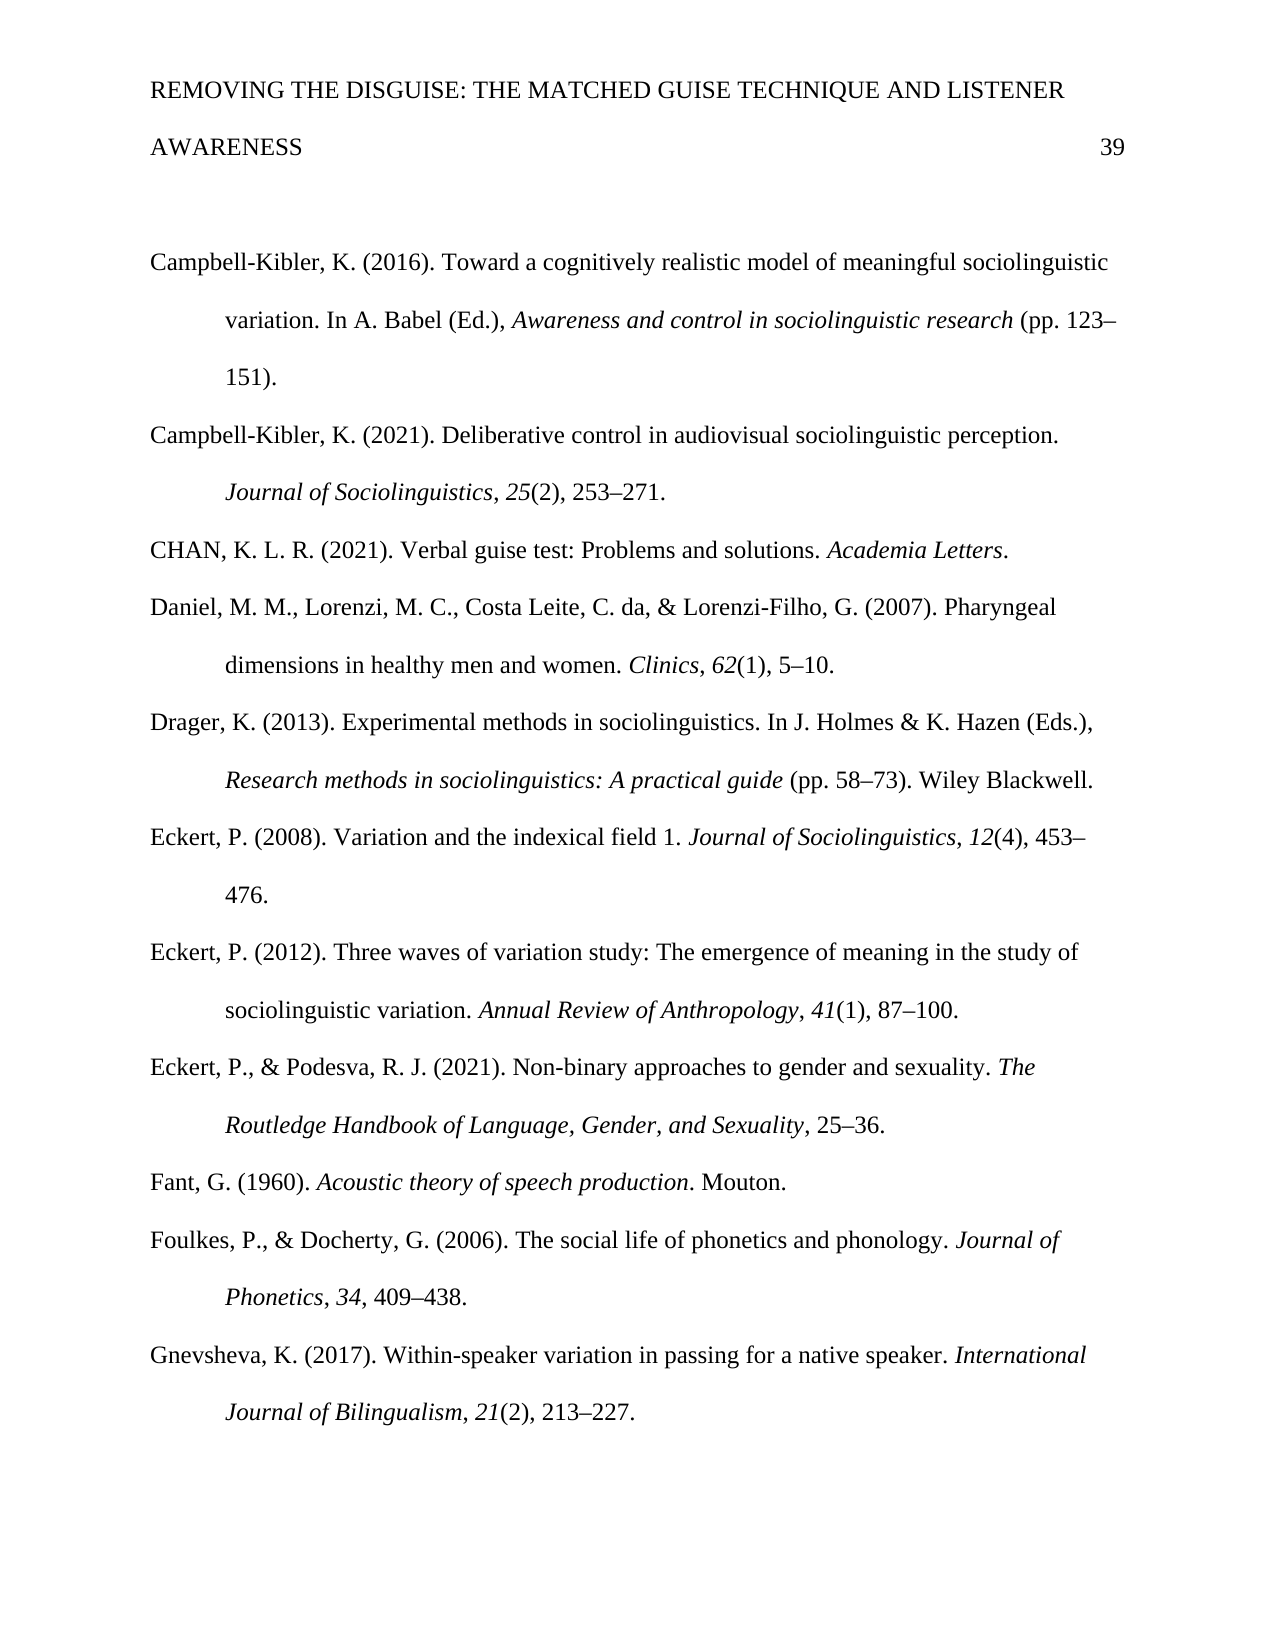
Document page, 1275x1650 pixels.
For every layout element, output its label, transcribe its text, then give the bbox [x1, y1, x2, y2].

text Eckert, P. (2012). Three waves of variation study: The emergence of meaning in the study of sociolinguistic variation. Annual Review of Anthropology, 41(1), 87–100. [150, 937, 1125, 1024]
text CHAN, K. L. R. (2021). Verbal guise test: Problems and solutions. Academia Letters. [150, 535, 1125, 564]
text Campbell-Kibler, K. (2021). Deliberative control in audiovisual sociolinguistic perception. Journal of Sociolinguistics, 25(2), 253–271. [150, 420, 1125, 506]
text Foulkes, P., & Docherty, G. (2006). The social life of phonetics and phonology. Journal of Phonetics, 34, 409–438. [150, 1225, 1125, 1311]
text Daniel, M. M., Lorenzi, M. C., Costa Leite, C. da, & Lorenzi-Filho, G. (2007). Pharyngeal dimensions in healthy men and women. Clinics, 62(1), 5–10. [150, 592, 1125, 679]
text Fant, G. (1960). Acoustic theory of speech production. Mouton. [150, 1167, 1125, 1196]
text Drager, K. (2013). Experimental methods in sociolinguistics. In J. Holmes & K. Hazen (Eds.), Research methods in sociolinguistics: A practical guide (pp. 58–73). Wiley Blackwell. [150, 707, 1125, 794]
text Campbell-Kibler, K. (2016). Toward a cognitively realistic model of meaningful sociolinguistic variation. In A. Babel (Ed.), Awareness and control in sociolinguistic research (pp. 123–151). [150, 247, 1125, 391]
text Gnevsheva, K. (2017). Within-speaker variation in passing for a native speaker. International Journal of Bilingualism, 21(2), 213–227. [150, 1340, 1125, 1426]
text Eckert, P., & Podesva, R. J. (2021). Non-binary approaches to gender and sexuality. The Routledge Handbook of Language, Gender, and Sexuality, 25–36. [150, 1052, 1125, 1139]
text Eckert, P. (2008). Variation and the indexical field 1. Journal of Sociolinguistics, 12(4), 453–476. [150, 822, 1125, 909]
